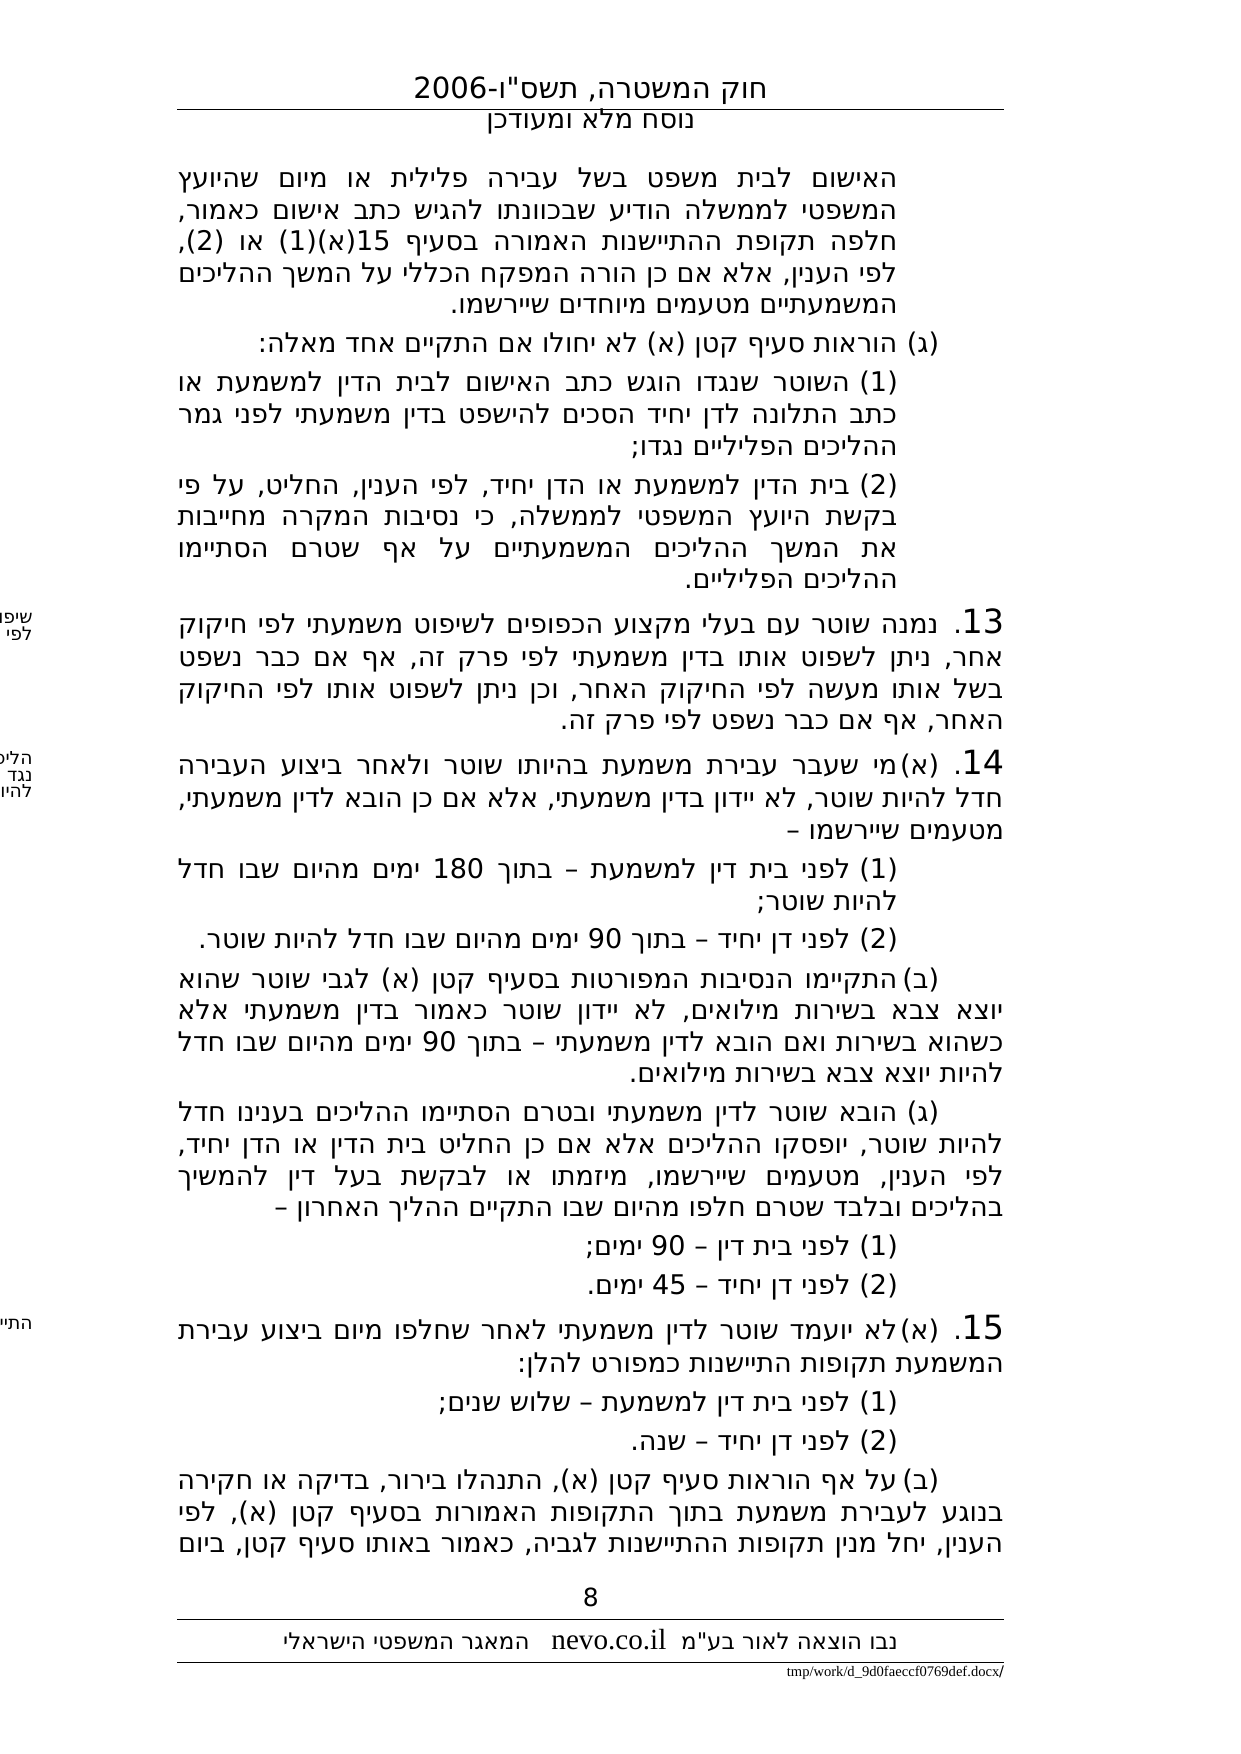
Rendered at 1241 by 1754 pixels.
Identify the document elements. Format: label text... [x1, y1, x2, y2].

text (2) לפני דן יחיד – שנה. [177, 1426, 898, 1457]
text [177, 162, 898, 320]
text 13. נמנה שוטר עם בעלי מקצוע הכפופים לשיפוט משמעתי לפי חיקוק אחר, ניתן לשפוט אותו בדין משמעתי לפי פרק זה, אף אם כבר נשפט בשל אותו מעשה לפי החיקוק האחר, וכן ניתן לשפוט אותו לפי החיקוק האחר, אף אם כבר נשפט לפי פרק זה. [177, 603, 1004, 736]
text (1) לפני בית דין למשמעת – בתוך 180 ימים מהיום שבו חדל להיות שוטר; [177, 853, 898, 916]
text (1) לפני בית דין למשמעת – שלוש שנים; [177, 1386, 898, 1418]
text 14. (א) מי שעבר עבירת משמעת בהיותו שוטר ולאחר ביצוע העבירה חדל להיות שוטר, לא יידון בדין משמעתי, אלא אם כן הובא לדין משמעתי, מטעמים שיירשמו – [177, 744, 1004, 846]
text (ג) הובא שוטר לדין משמעתי ובטרם הסתיימו ההליכים בענינו חדל להיות שוטר, יופסקו ההליכים אלא אם כן החליט בית הדין או הדן יחיד, לפי הענין, מטעמים שיירשמו, מיזמתו או לבקשת בעל דין להמשיך בהליכים ובלבד שטרם חלפו מהיום שבו התקיים ההליך האחרון – [177, 1097, 1004, 1223]
text (1) לפני בית דין – 90 ימים; [177, 1230, 898, 1262]
text 15. (א) לא יועמד שוטר לדין משמעתי לאחר שחלפו מיום ביצוע עבירת המשמעת תקופות התיישנות כמפורט להלן: [177, 1308, 1004, 1379]
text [177, 1464, 1004, 1559]
text (ב) התקיימו הנסיבות המפורטות בסעיף קטן (א) לגבי שוטר שהוא יוצא צבא בשירות מילואים, לא יידון שוטר כאמור בדין משמעתי אלא כשהוא בשירות ואם הובא לדין משמעתי – בתוך 90 ימים מהיום שבו חדל להיות יוצא צבא בשירות מילואים. [177, 963, 1004, 1089]
text (ג) הוראות סעיף קטן (א) לא יחולו אם התקיים אחד מאלה: [177, 328, 1004, 359]
text (1) השוטר שנגדו הוגש כתב האישום לבית הדין למשמעת או כתב התלונה לדן יחיד הסכים להישפט בדין משמעתי לפני גמר ההליכים הפליליים נגדו; [177, 367, 898, 461]
text (2) לפני דן יחיד – בתוך 90 ימים מהיום שבו חדל להיות שוטר. [177, 924, 898, 955]
text (2) לפני דן יחיד – 45 ימים. [177, 1269, 898, 1301]
text (2) בית הדין למשמעת או הדן יחיד, לפי הענין, החליט, על פי בקשת היועץ המשפטי לממשלה, כי נסיבות המקרה מחייבות את המשך ההליכים המשמעתיים על אף שטרם הסתיימו ההליכים הפליליים. [177, 469, 898, 595]
